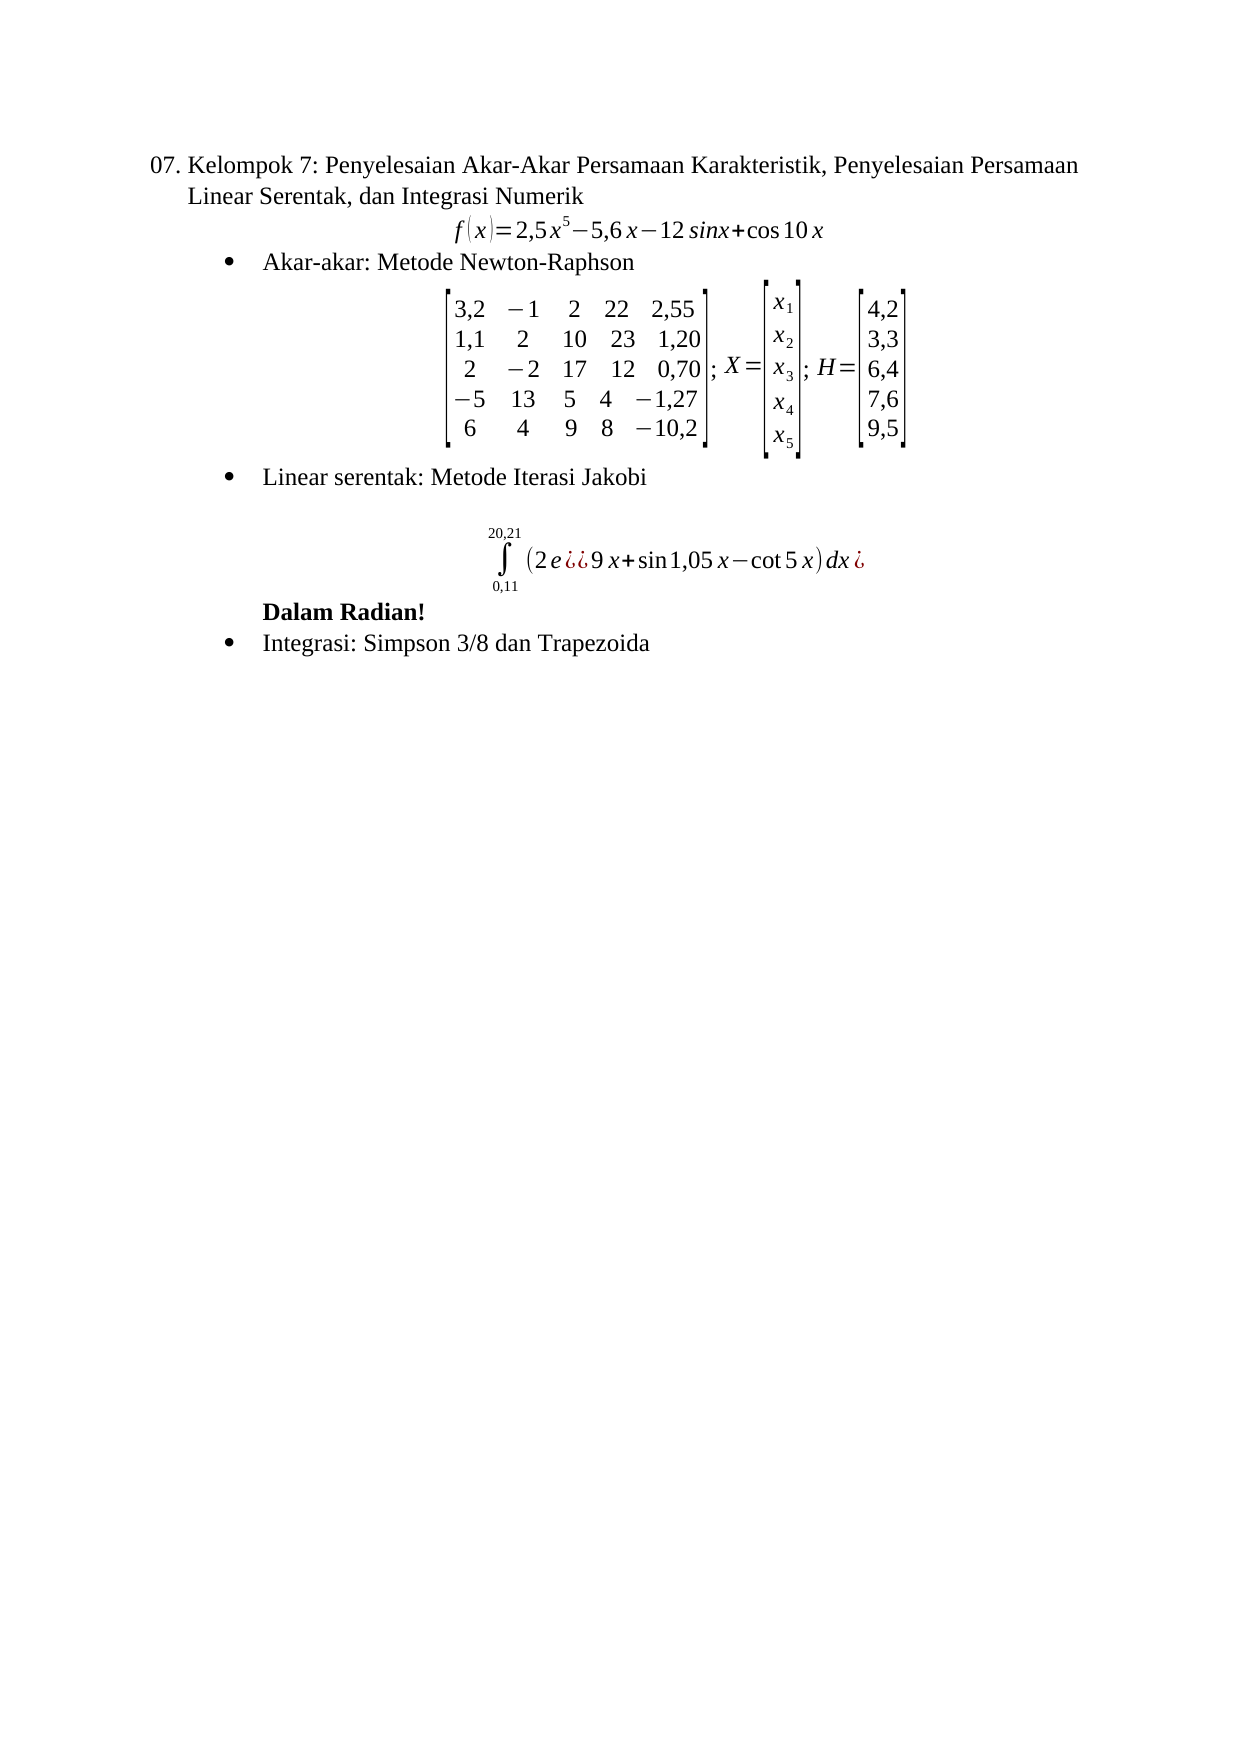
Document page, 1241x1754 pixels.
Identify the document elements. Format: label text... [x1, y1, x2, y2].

list Integrasi: Simpson 3/8 dan Trapezoida [225, 628, 1090, 657]
list Linear serentak: Metode Iterasi Jakobi [225, 462, 1090, 491]
list Akar-akar: Metode Newton-Raphson [225, 247, 1090, 276]
list Dalam Radian! [262, 597, 1090, 626]
list ; ; [262, 278, 1090, 460]
list Kelompok 7: Penyelesaian Akar-Akar Persamaan Karakteristik, Penyelesaian Persamaan Linear Serentak, dan Integrasi Numerik [150, 150, 1090, 210]
